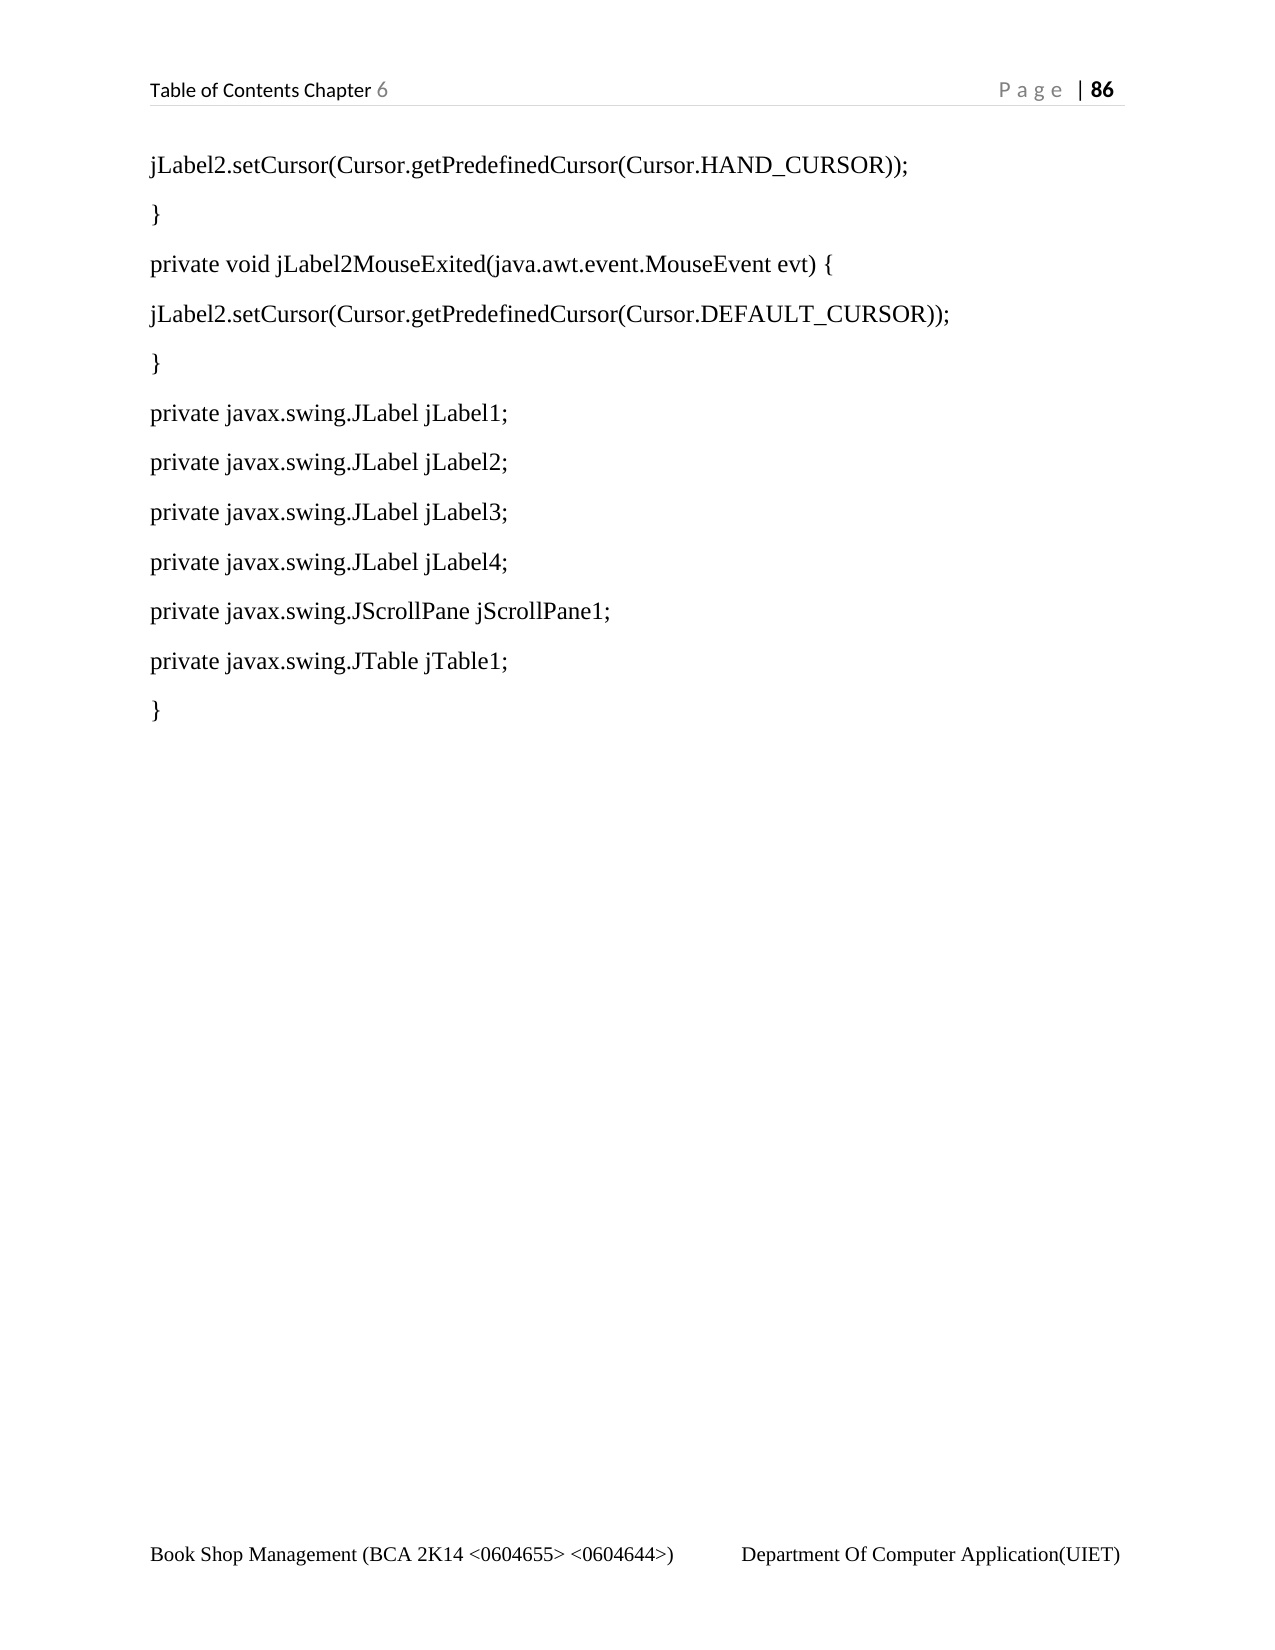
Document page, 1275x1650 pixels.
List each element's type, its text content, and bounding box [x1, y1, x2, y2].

text private javax.swing.JLabel jLabel3; [150, 497, 1125, 526]
text private javax.swing.JLabel jLabel1; [150, 398, 1125, 427]
text } [150, 695, 1125, 724]
text private javax.swing.JTable jTable1; [150, 646, 1125, 674]
text } [150, 199, 1125, 228]
text } [150, 348, 1125, 377]
text private javax.swing.JLabel jLabel4; [150, 547, 1125, 575]
text private javax.swing.JScrollPane jScrollPane1; [150, 596, 1125, 625]
text private javax.swing.JLabel jLabel2; [150, 447, 1125, 476]
text jLabel2.setCursor(Cursor.getPredefinedCursor(Cursor.HAND_CURSOR)); [150, 150, 1125, 179]
text private void jLabel2MouseExited(java.awt.event.MouseEvent evt) { [150, 249, 1125, 278]
text jLabel2.setCursor(Cursor.getPredefinedCursor(Cursor.DEFAULT_CURSOR)); [150, 299, 1125, 327]
